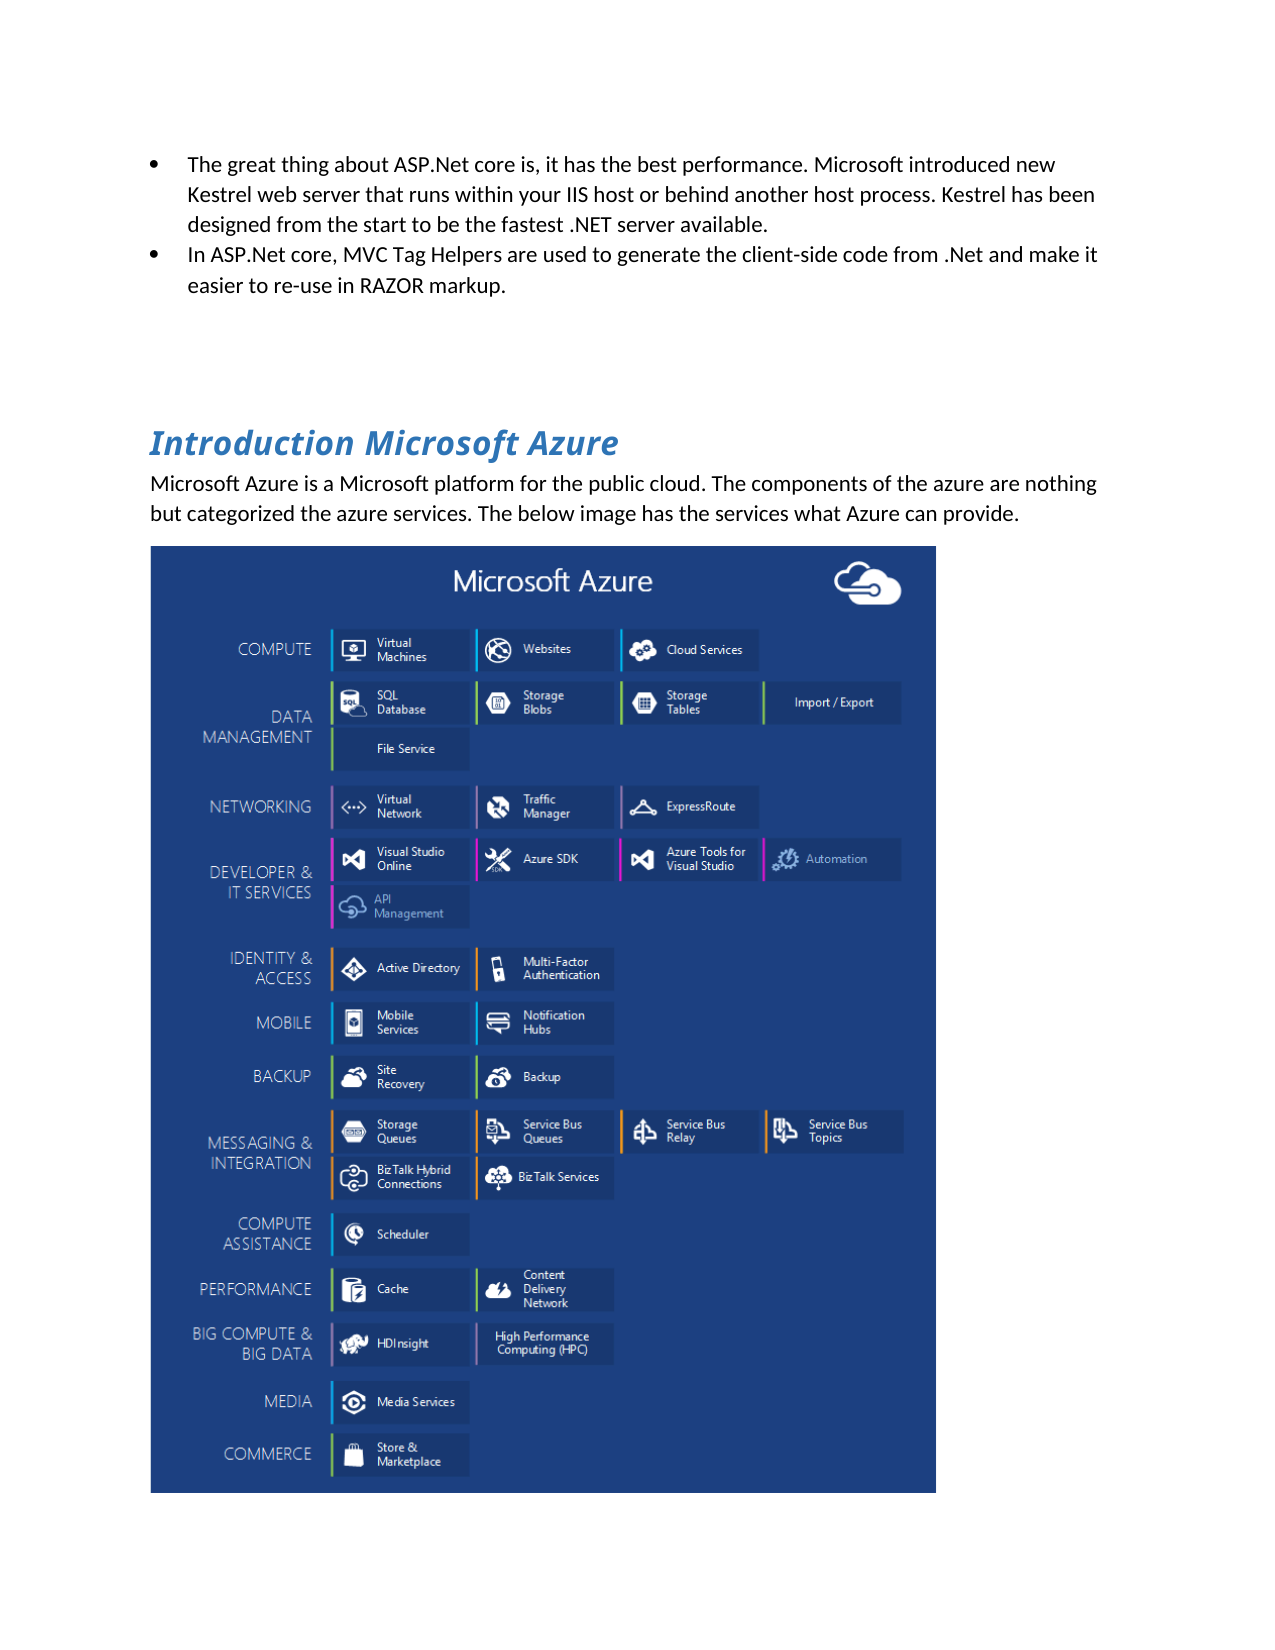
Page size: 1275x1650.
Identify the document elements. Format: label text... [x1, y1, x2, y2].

list In ASP.Net core, MVC Tag Helpers are used to generate the client-side code from .Net and make it easier to re-use in RAZOR markup. [150, 241, 1125, 299]
text Microsoft Azure is a Microsoft platform for the public cloud. The components of the azure are nothing but categorized the azure services. The below image has the services what Azure can provide. [150, 469, 1125, 527]
subtitle Introduction Microsoft Azure [150, 420, 1125, 465]
picture [150, 545, 937, 1494]
list The great thing about ASP.Net core is, it has the best performance. Microsoft introduced new Kestrel web server that runs within your IIS host or behind another host process. Kestrel has been designed from the start to be the fastest .NET server available. [150, 150, 1125, 238]
